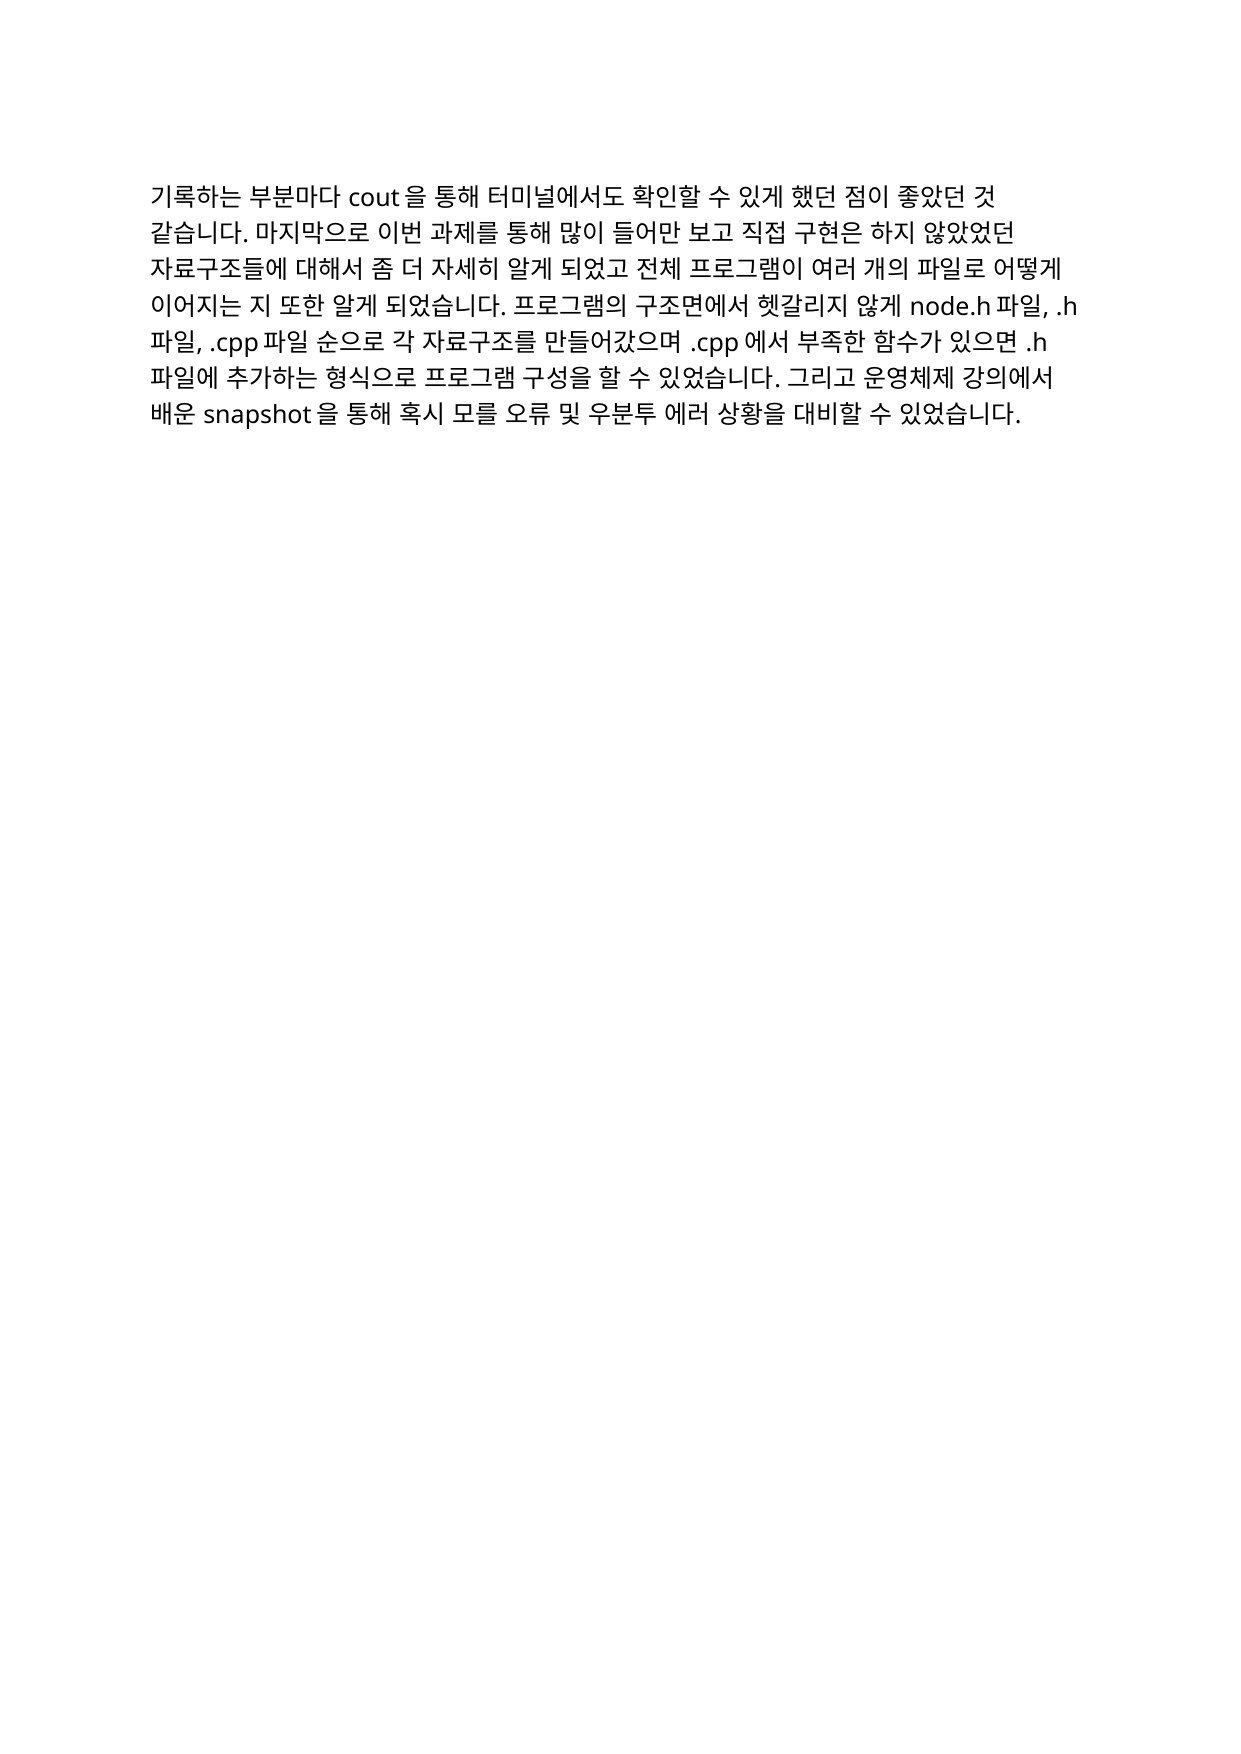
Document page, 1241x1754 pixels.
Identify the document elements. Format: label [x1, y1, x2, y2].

text [150, 177, 1090, 431]
